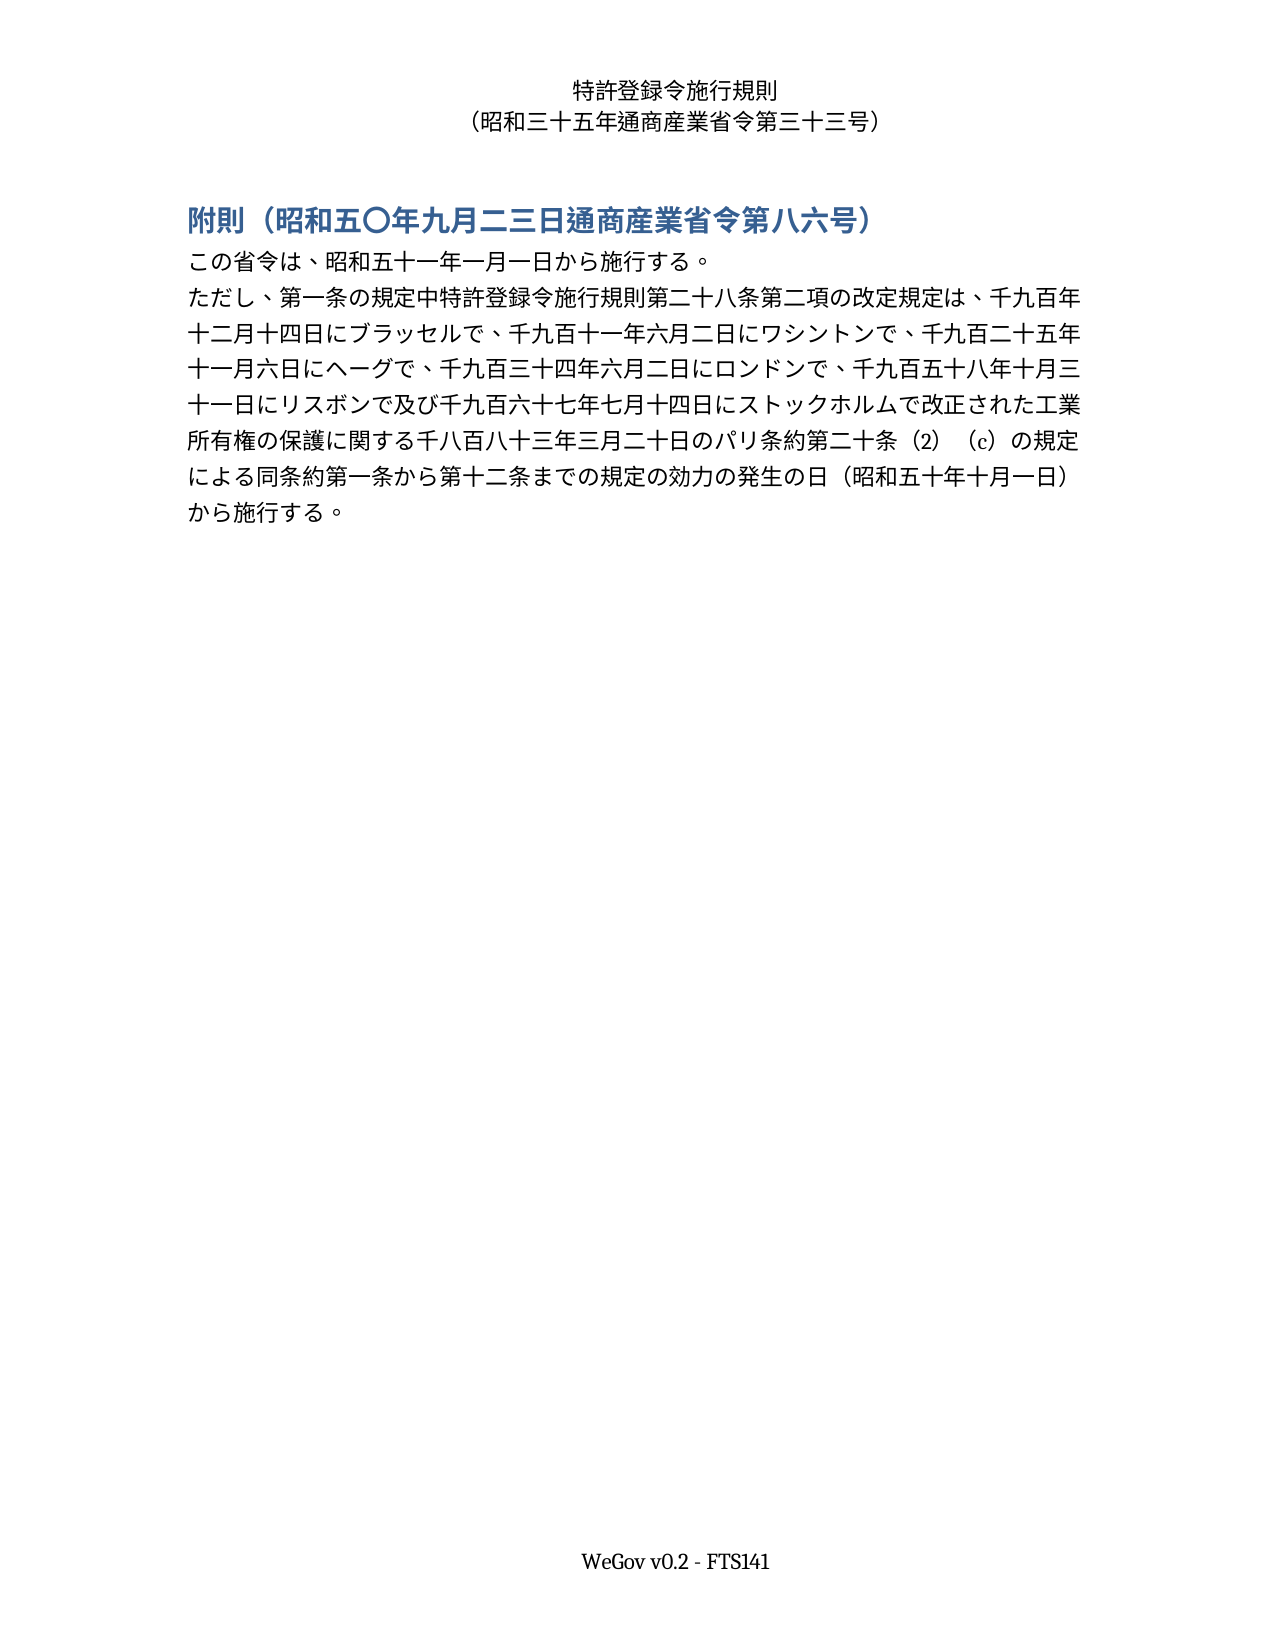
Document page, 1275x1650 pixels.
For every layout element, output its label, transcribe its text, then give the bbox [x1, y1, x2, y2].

subtitle 附則（昭和五〇年九月二三日通商産業省令第八六号） [187, 200, 1087, 240]
text この省令は、昭和五十一年一月一日から施行する。 ただし、第一条の規定中特許登録令施行規則第二十八条第二項の改定規定は、千九百年十二月十四日にブラッセルで、千九百十一年六月二日にワシントンで、千九百二十五年十一月六日にヘーグで、千九百三十四年六月二日にロンドンで、千九百五十八年十月三十一日にリスボンで及び千九百六十七年七月十四日にストックホルムで改正された工業所有権の保護に関する千八百八十三年三月二十日のパリ条約第二十条（2）（c）の規定による同条約第一条から第十二条までの規定の効力の発生の日（昭和五十年十月一日）から施行する。 [187, 246, 1087, 528]
